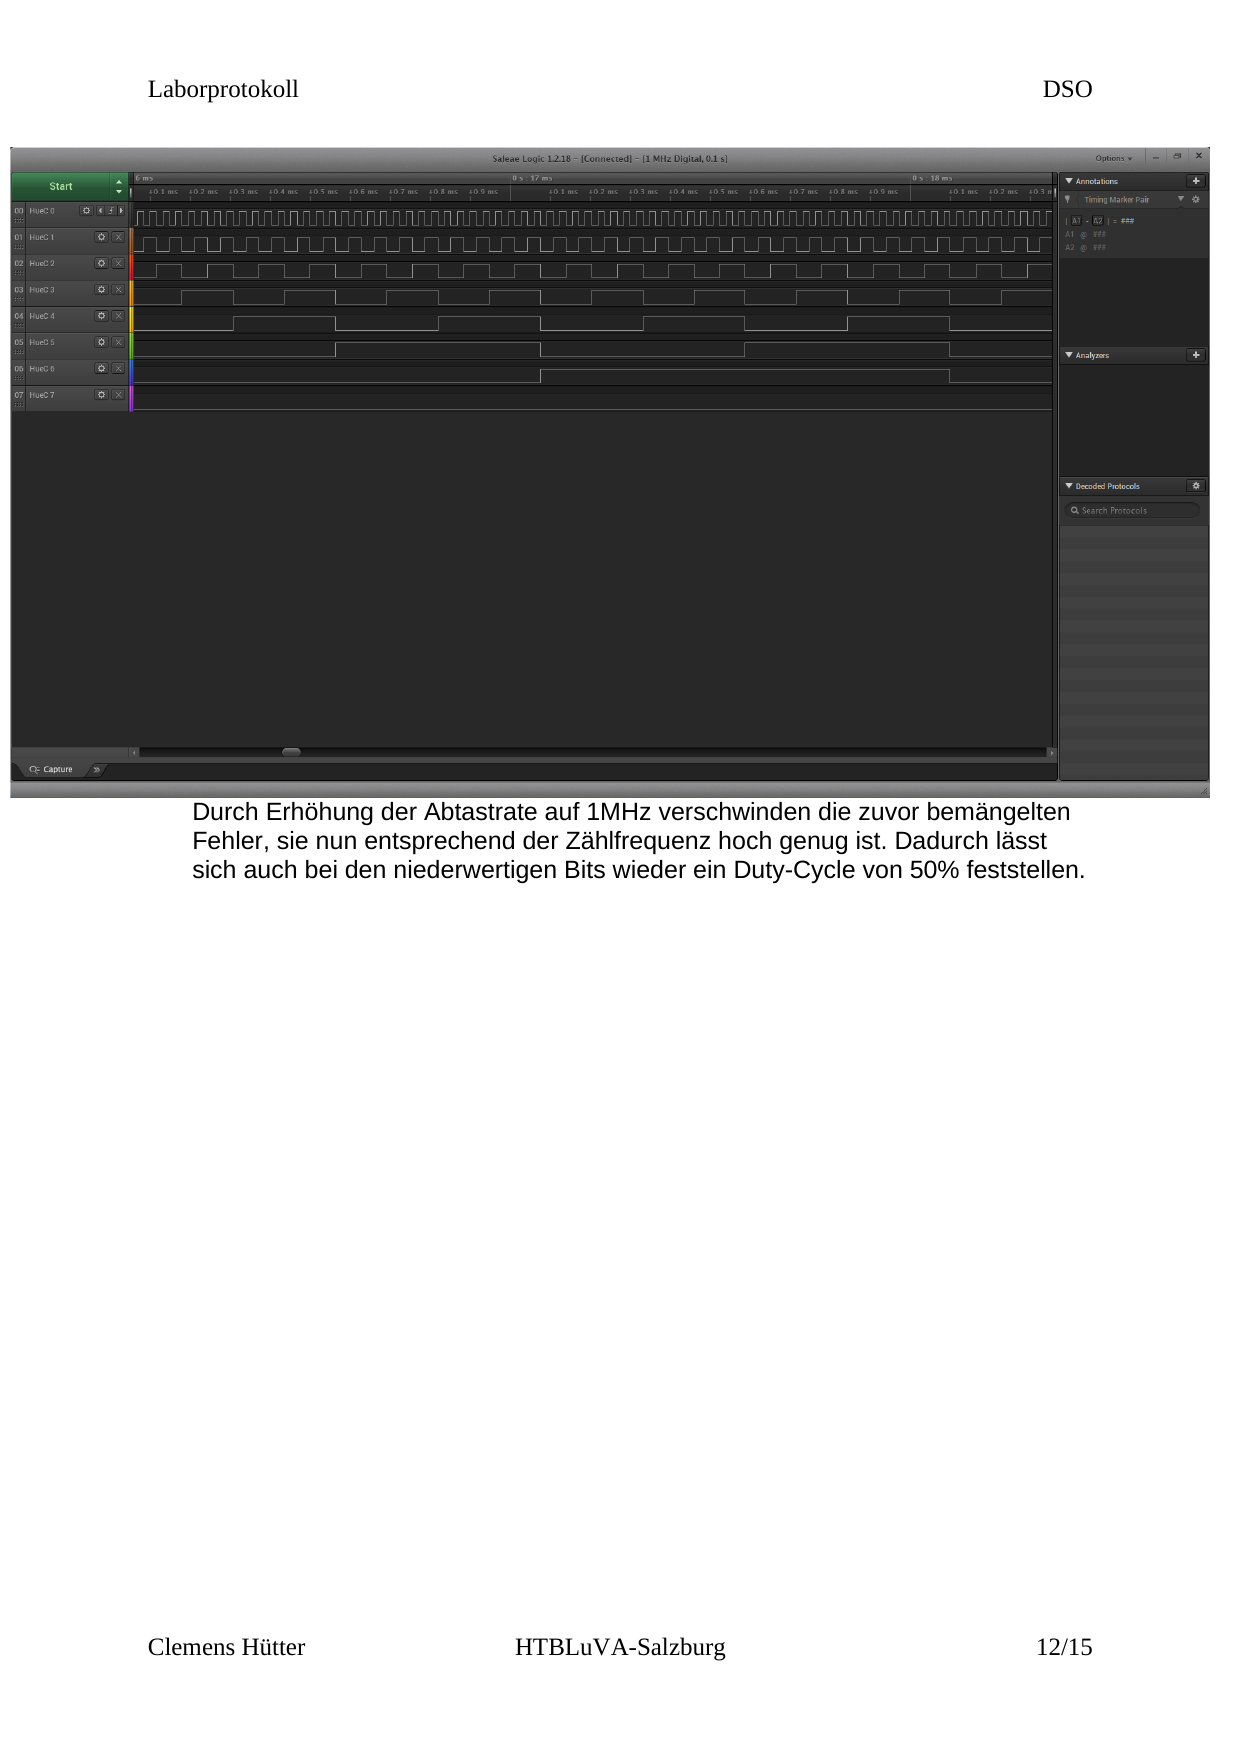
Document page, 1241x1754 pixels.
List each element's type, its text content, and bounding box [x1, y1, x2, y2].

picture [10, 147, 1230, 798]
text Durch Erhöhung der Abtastrate auf 1MHz verschwinden die zuvor bemängelten Fehler, sie nun entsprechend der Zählfrequenz hoch genug ist. Dadurch lässt sich auch bei den niederwertigen Bits wieder ein Duty-Cycle von 50% feststellen. [192, 798, 1092, 883]
